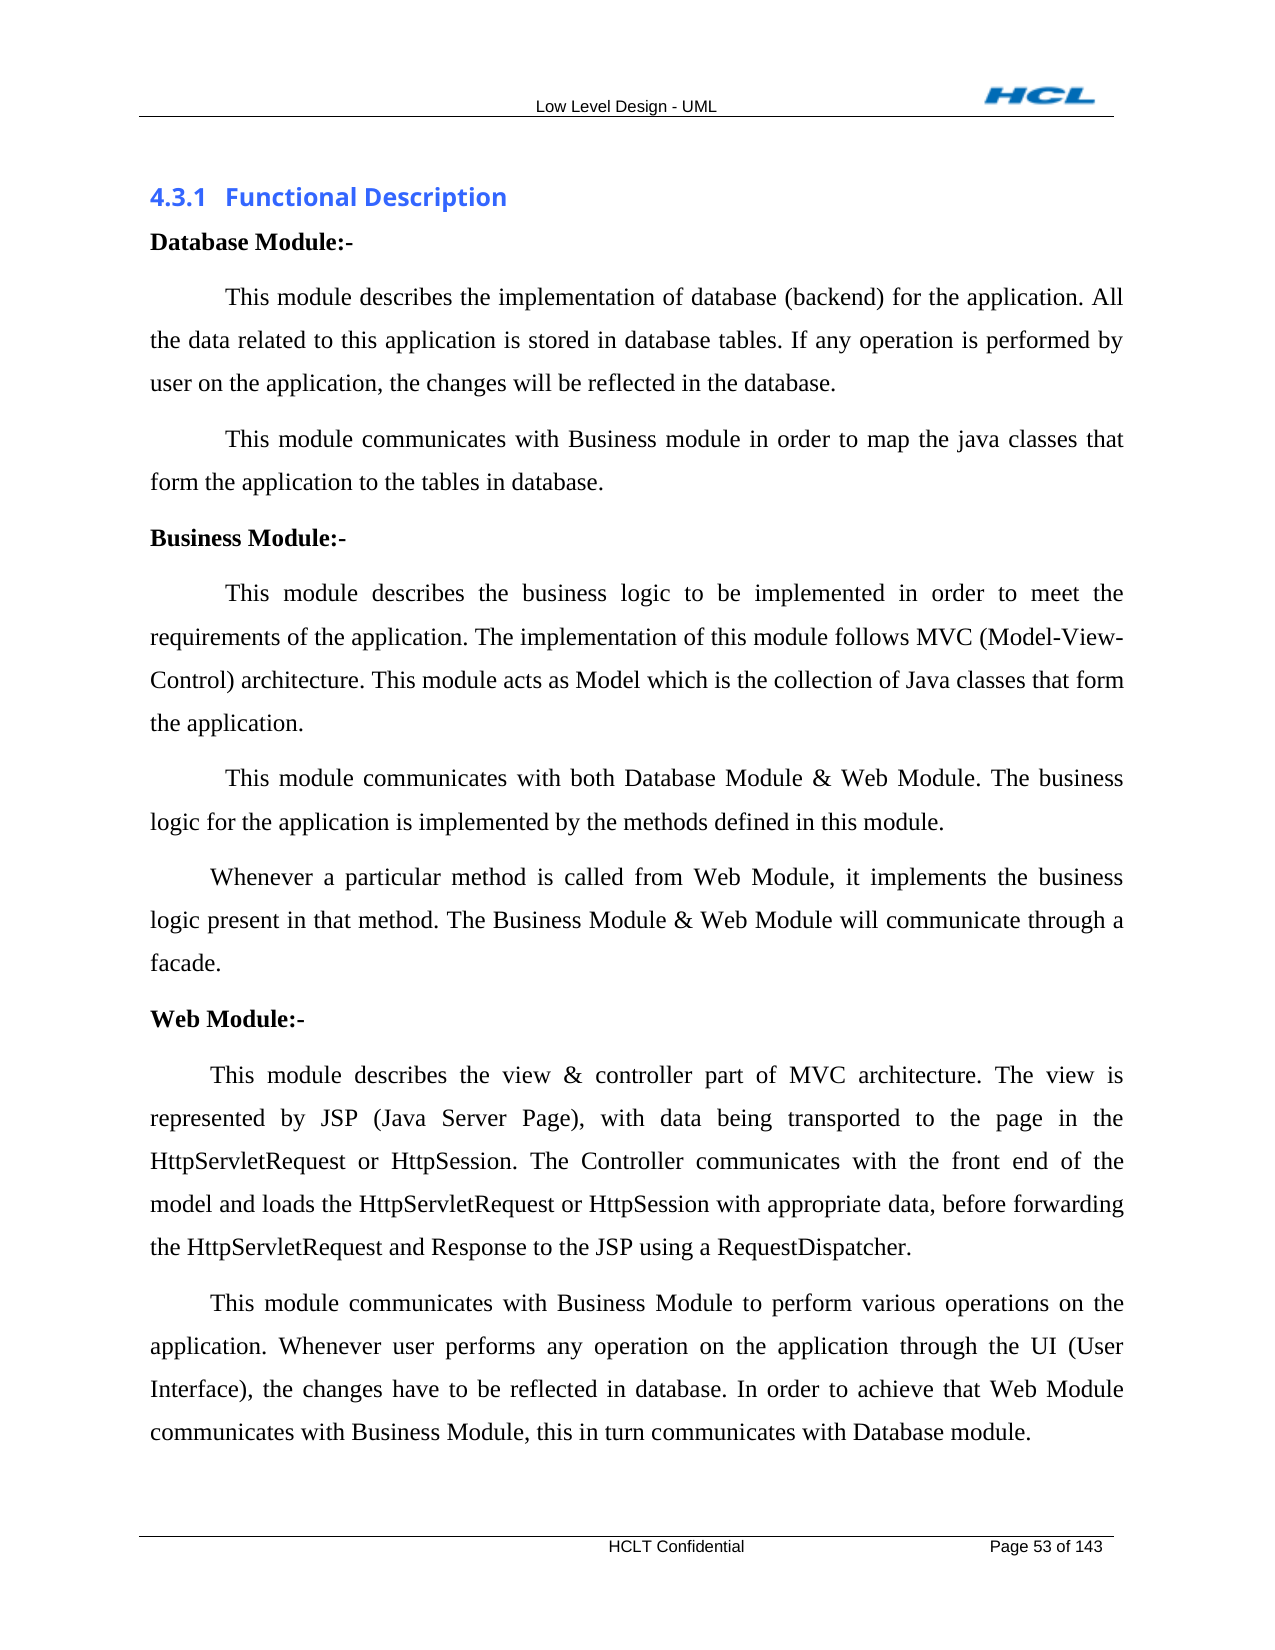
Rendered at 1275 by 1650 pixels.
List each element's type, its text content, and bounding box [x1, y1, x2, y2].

text Whenever a particular method is called from Web Module, it implements the business logic present in that method. The Business Module & Web Module will communicate through a facade. [150, 862, 1125, 977]
text This module describes the business logic to be implemented in order to meet the requirements of the application. The implementation of this module follows MVC (Model-View-Control) architecture. This module acts as Model which is the collection of Java classes that form the application. [150, 578, 1125, 737]
text This module communicates with Business Module to perform various operations on the application. Whenever user performs any operation on the application through the UI (User Interface), the changes have to be reflected in database. In order to achieve that Web Module communicates with Business Module, this in turn communicates with Database module. [150, 1288, 1125, 1446]
picture [977, 74, 1103, 116]
text Web Module:- [150, 1004, 1125, 1033]
subtitle 4.3.1 Functional Description [150, 180, 1125, 214]
text This module describes the view & controller part of MVC architecture. The view is represented by JSP (Java Server Page), with data being transported to the page in the HttpServletRequest or HttpSession. The Controller communicates with the front end of the model and loads the HttpServletRequest or HttpSession with appropriate data, before forwarding the HttpServletRequest and Response to the JSP using a RequestDispatcher. [150, 1060, 1125, 1261]
text Database Module:- [150, 227, 1125, 255]
text Business Module:- [150, 523, 1125, 552]
text This module communicates with Business module in order to map the java classes that form the application to the tables in database. [150, 424, 1125, 496]
text This module communicates with both Database Module & Web Module. The business logic for the application is implemented by the methods defined in this module. [150, 763, 1125, 835]
text This module describes the implementation of database (backend) for the application. All the data related to this application is stored in database tables. If any operation is performed by user on the application, the changes will be reflected in the database. [150, 282, 1125, 397]
